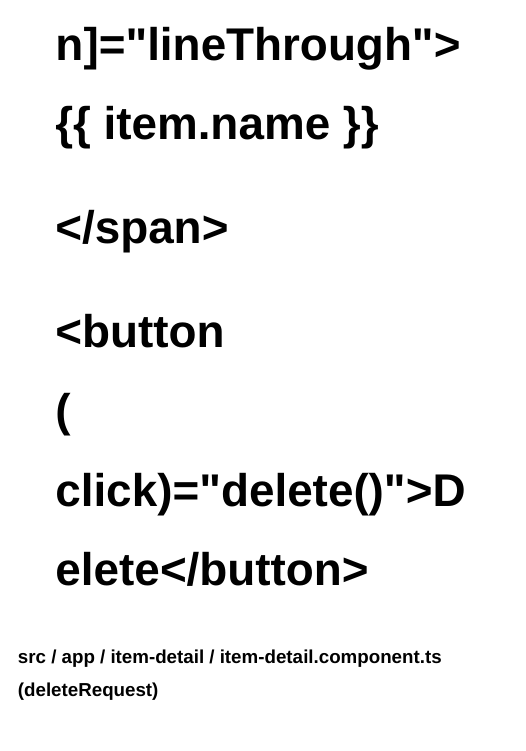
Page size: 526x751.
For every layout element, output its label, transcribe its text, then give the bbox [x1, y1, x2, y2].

text <button (click)="delete()">Delete</button> [55, 305, 470, 595]
text </span> [55, 201, 470, 253]
text src / app / item-detail / item-detail.component.ts (deleteRequest) [18, 646, 507, 700]
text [55, 18, 470, 149]
